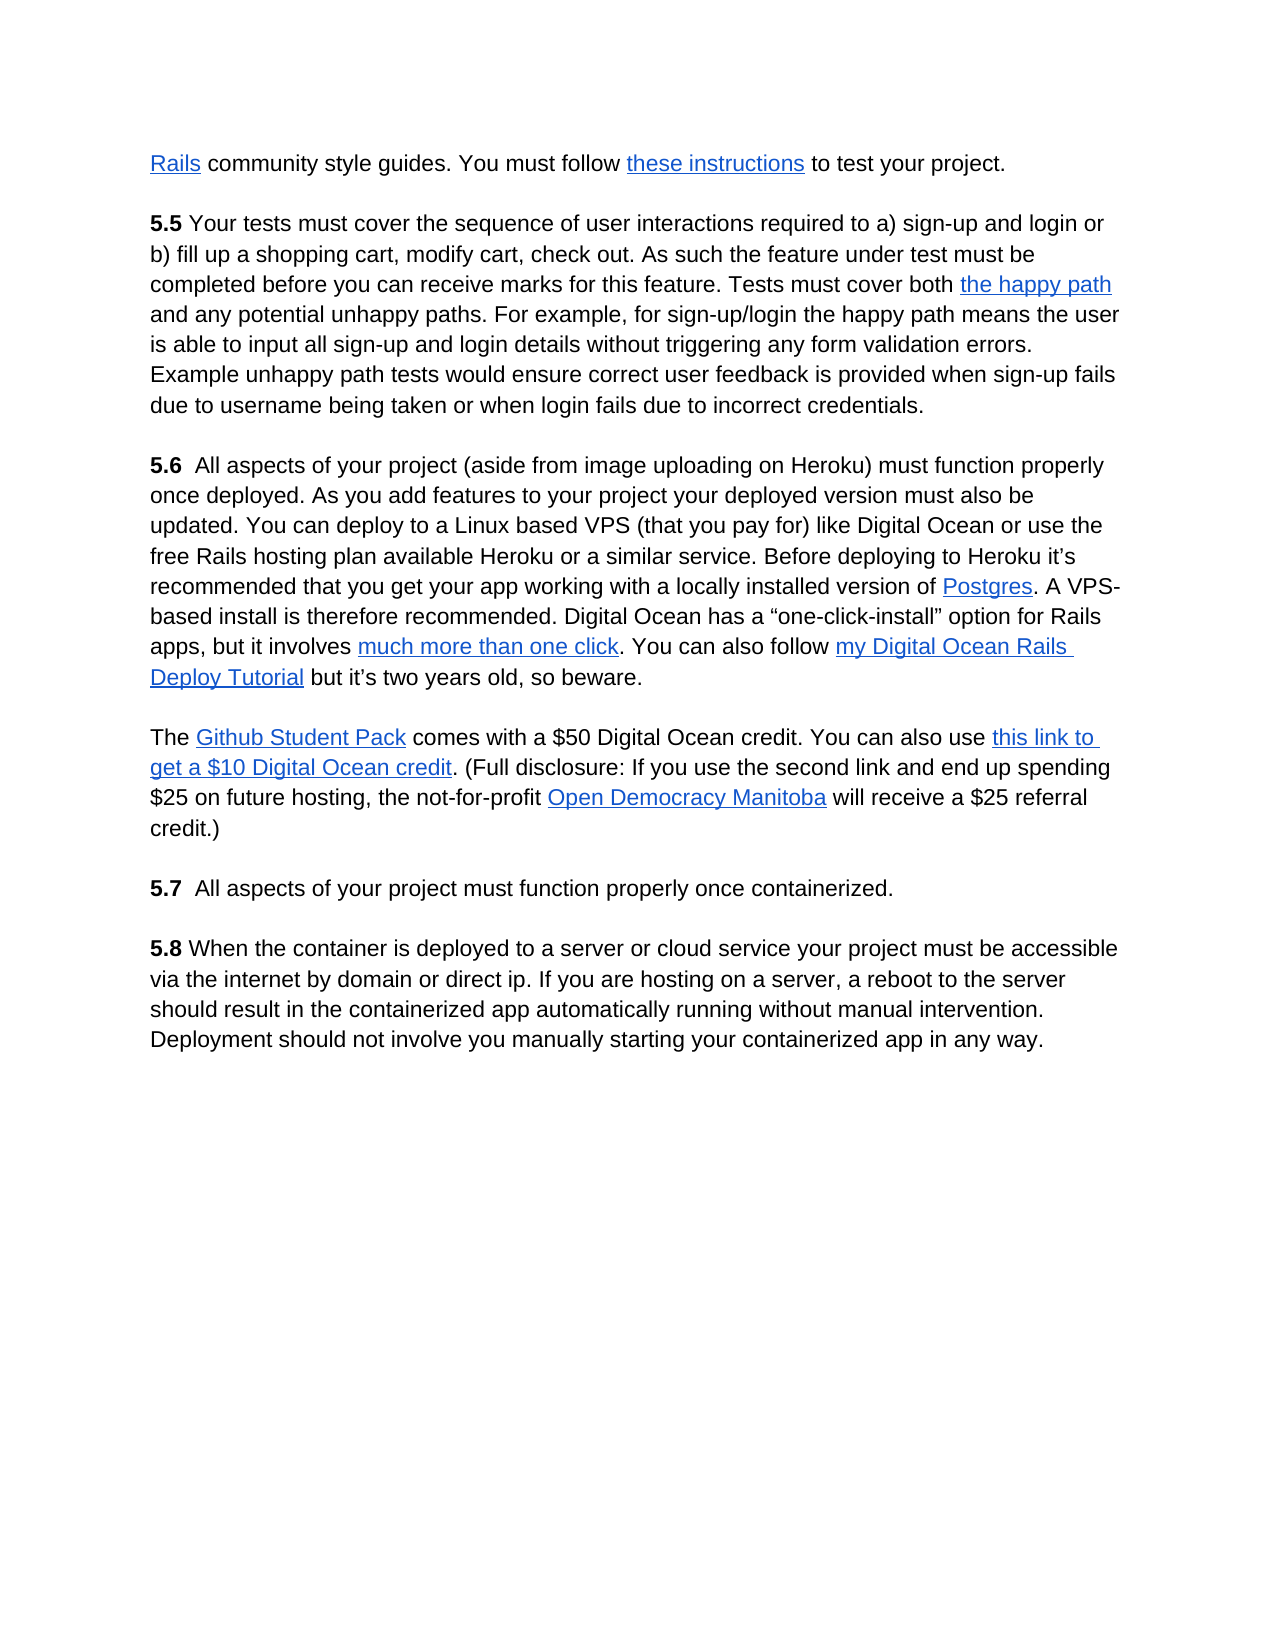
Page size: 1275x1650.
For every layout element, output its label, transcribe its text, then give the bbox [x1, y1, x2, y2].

text 5.6 All aspects of your project (aside from image uploading on Heroku) must function properly once deployed. As you add features to your project your deployed version must also be updated. You can deploy to a Linux based VPS (that you pay for) like Digital Ocean or use the free Rails hosting plan available Heroku or a similar service. Before deploying to Heroku it’s recommended that you get your app working with a locally installed version of Postgres. A VPS-based install is therefore recommended. Digital Ocean has a “one-click-install” option for Rails apps, but it involves much more than one click. You can also follow my Digital Ocean Rails Deploy Tutorial but it’s two years old, so beware. [150, 452, 1125, 690]
text 5.7 All aspects of your project must function properly once containerized. [150, 875, 1125, 901]
text 5.8 When the container is deployed to a server or cloud service your project must be accessible via the internet by domain or direct ip. If you are hosting on a server, a reboot to the server should result in the containerized app automatically running without manual intervention. Deployment should not involve you manually starting your containerized app in any way. [150, 935, 1125, 1052]
text The Github Student Pack comes with a $50 Digital Ocean credit. You can also use this link to get a $10 Digital Ocean credit. (Full disclosure: If you use the second link and end up spending $25 on future hosting, the not-for-profit Open Democracy Manitoba will receive a $25 referral credit.) [150, 724, 1125, 841]
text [150, 150, 1125, 176]
text 5.5 Your tests must cover the sequence of user interactions required to a) sign-up and login or b) fill up a shopping cart, modify cart, check out. As such the feature under test must be completed before you can receive marks for this feature. Tests must cover both the happy path and any potential unhappy paths. For example, for sign-up/login the happy path means the user is able to input all sign-up and login details without triggering any form validation errors. Example unhappy path tests would ensure correct user feedback is provided when sign-up fails due to username being taken or when login fails due to incorrect credentials. [150, 210, 1125, 418]
